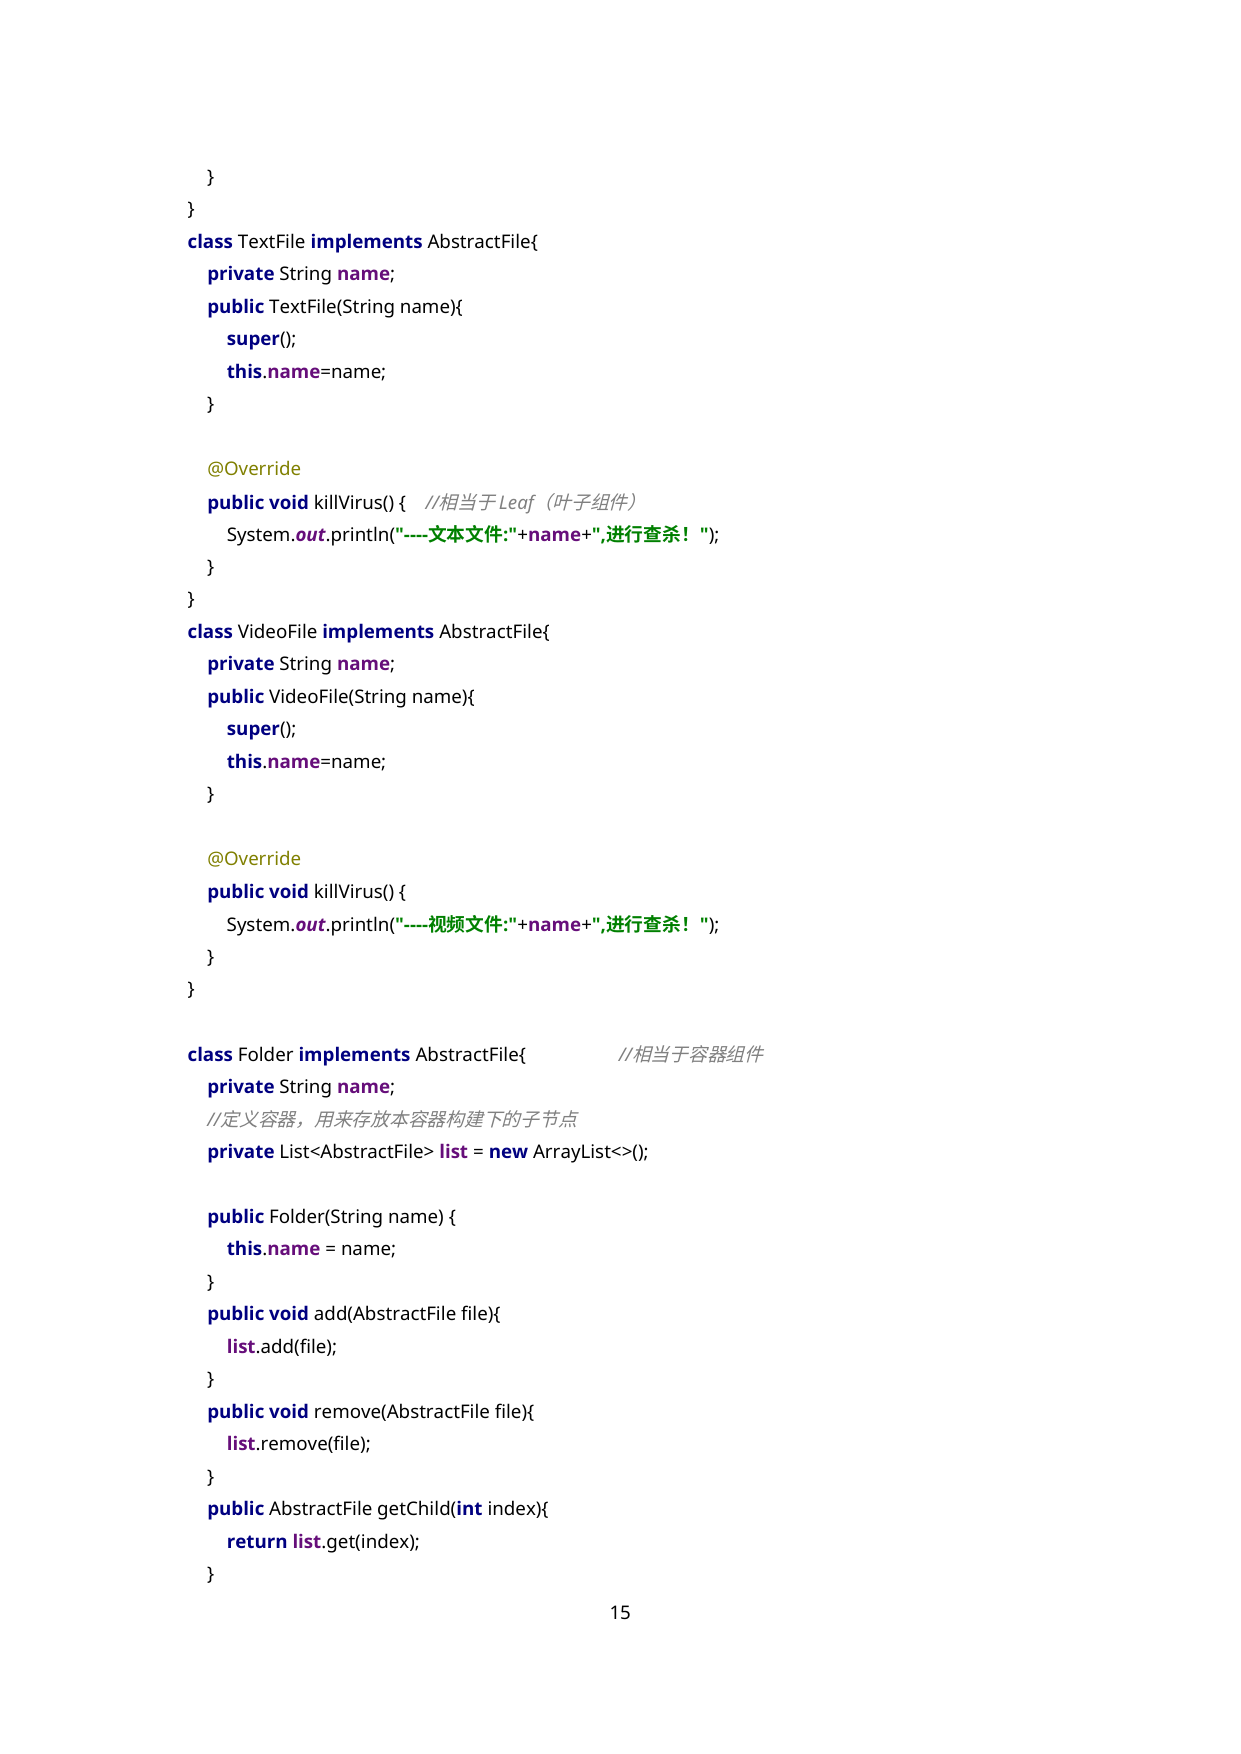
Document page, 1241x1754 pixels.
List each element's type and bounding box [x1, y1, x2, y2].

text [187, 160, 1053, 1590]
